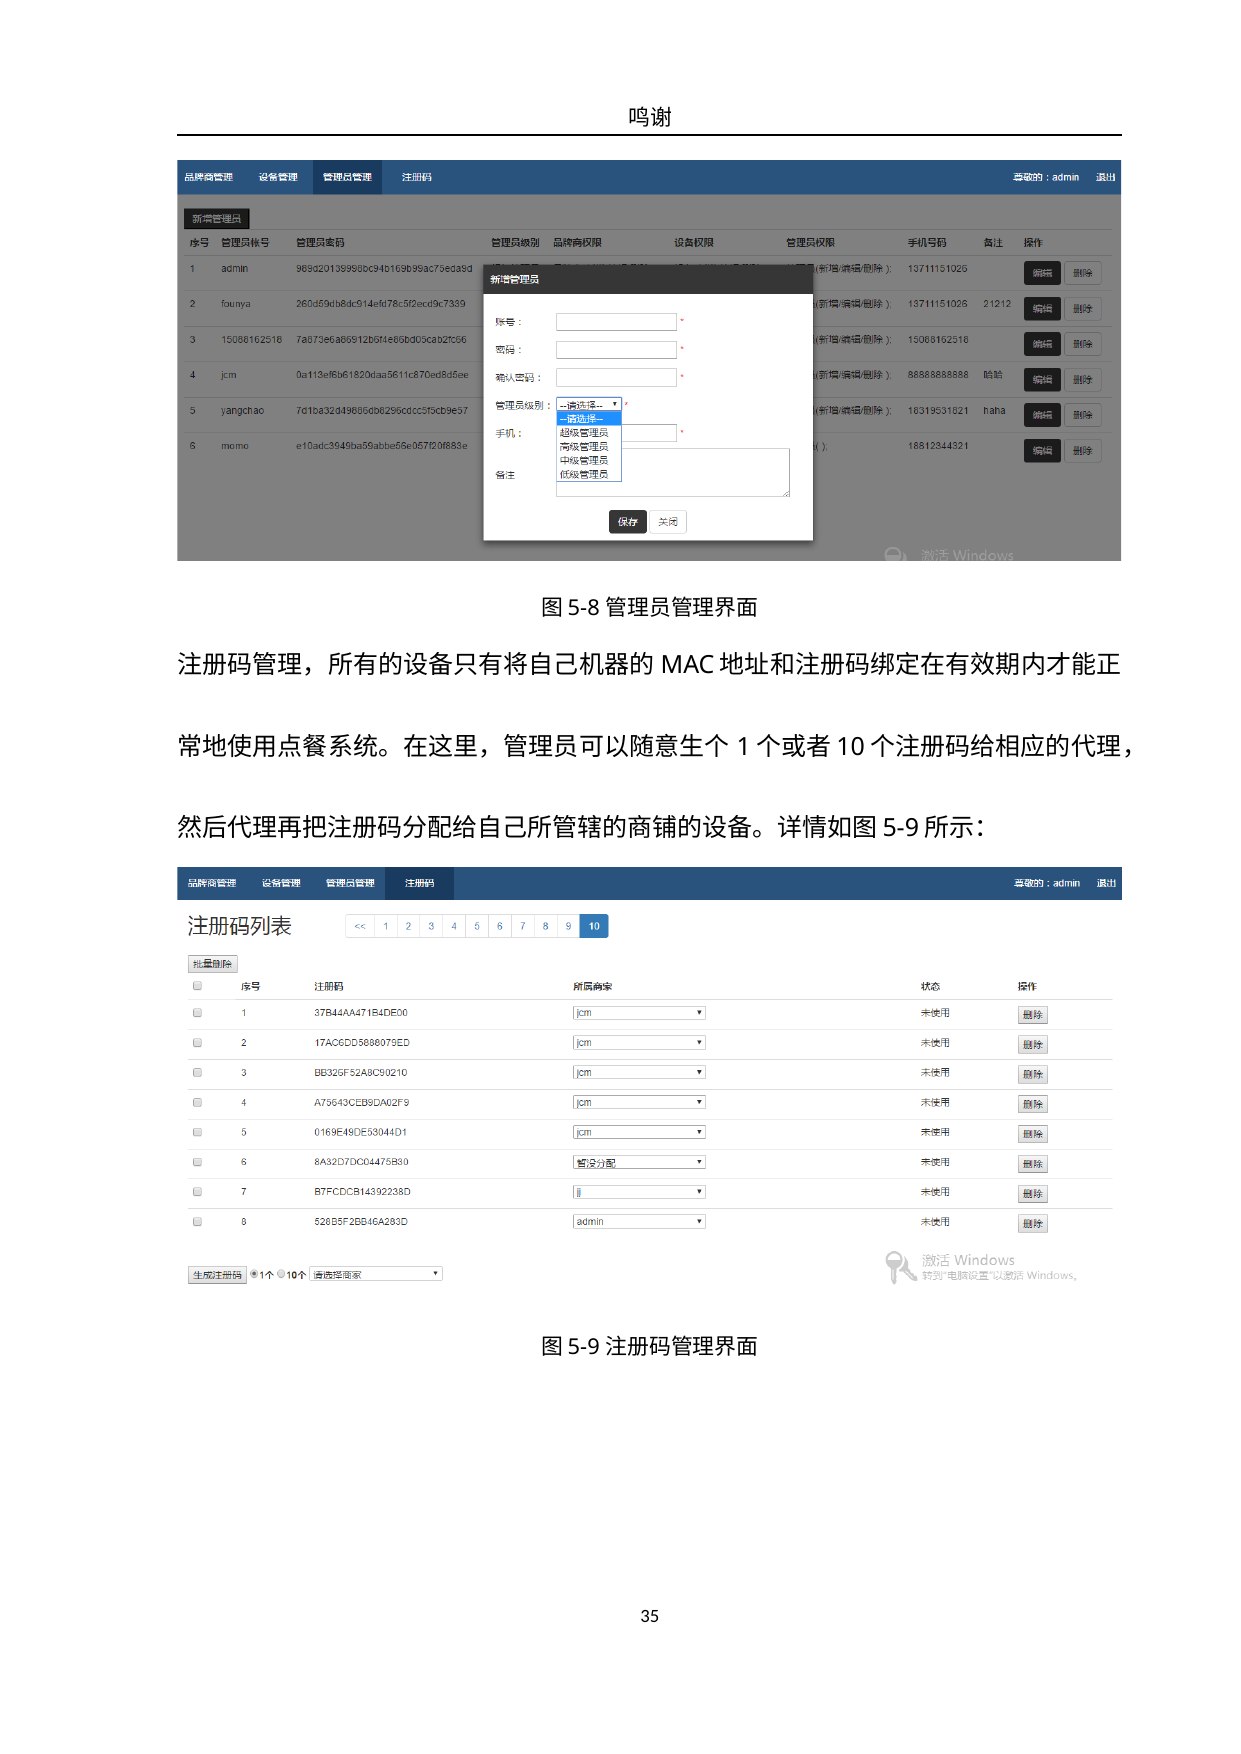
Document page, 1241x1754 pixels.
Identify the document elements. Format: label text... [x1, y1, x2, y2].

text 图5-8 管理员管理界面 [177, 590, 1122, 622]
text 注册码管理，所有的设备只有将自己机器的MAC地址和注册码绑定在有效期内才能正常地使用点餐系统。在这里，管理员可以随意生个1个或者10个注册码给相应的代理，然后代理再把注册码分配给自己所管辖的商铺的设备。详情如图5-9所示： [177, 630, 1122, 858]
text 图5-9 注册码管理界面 [177, 1329, 1122, 1361]
picture [177, 867, 1122, 1294]
picture [177, 160, 1122, 561]
